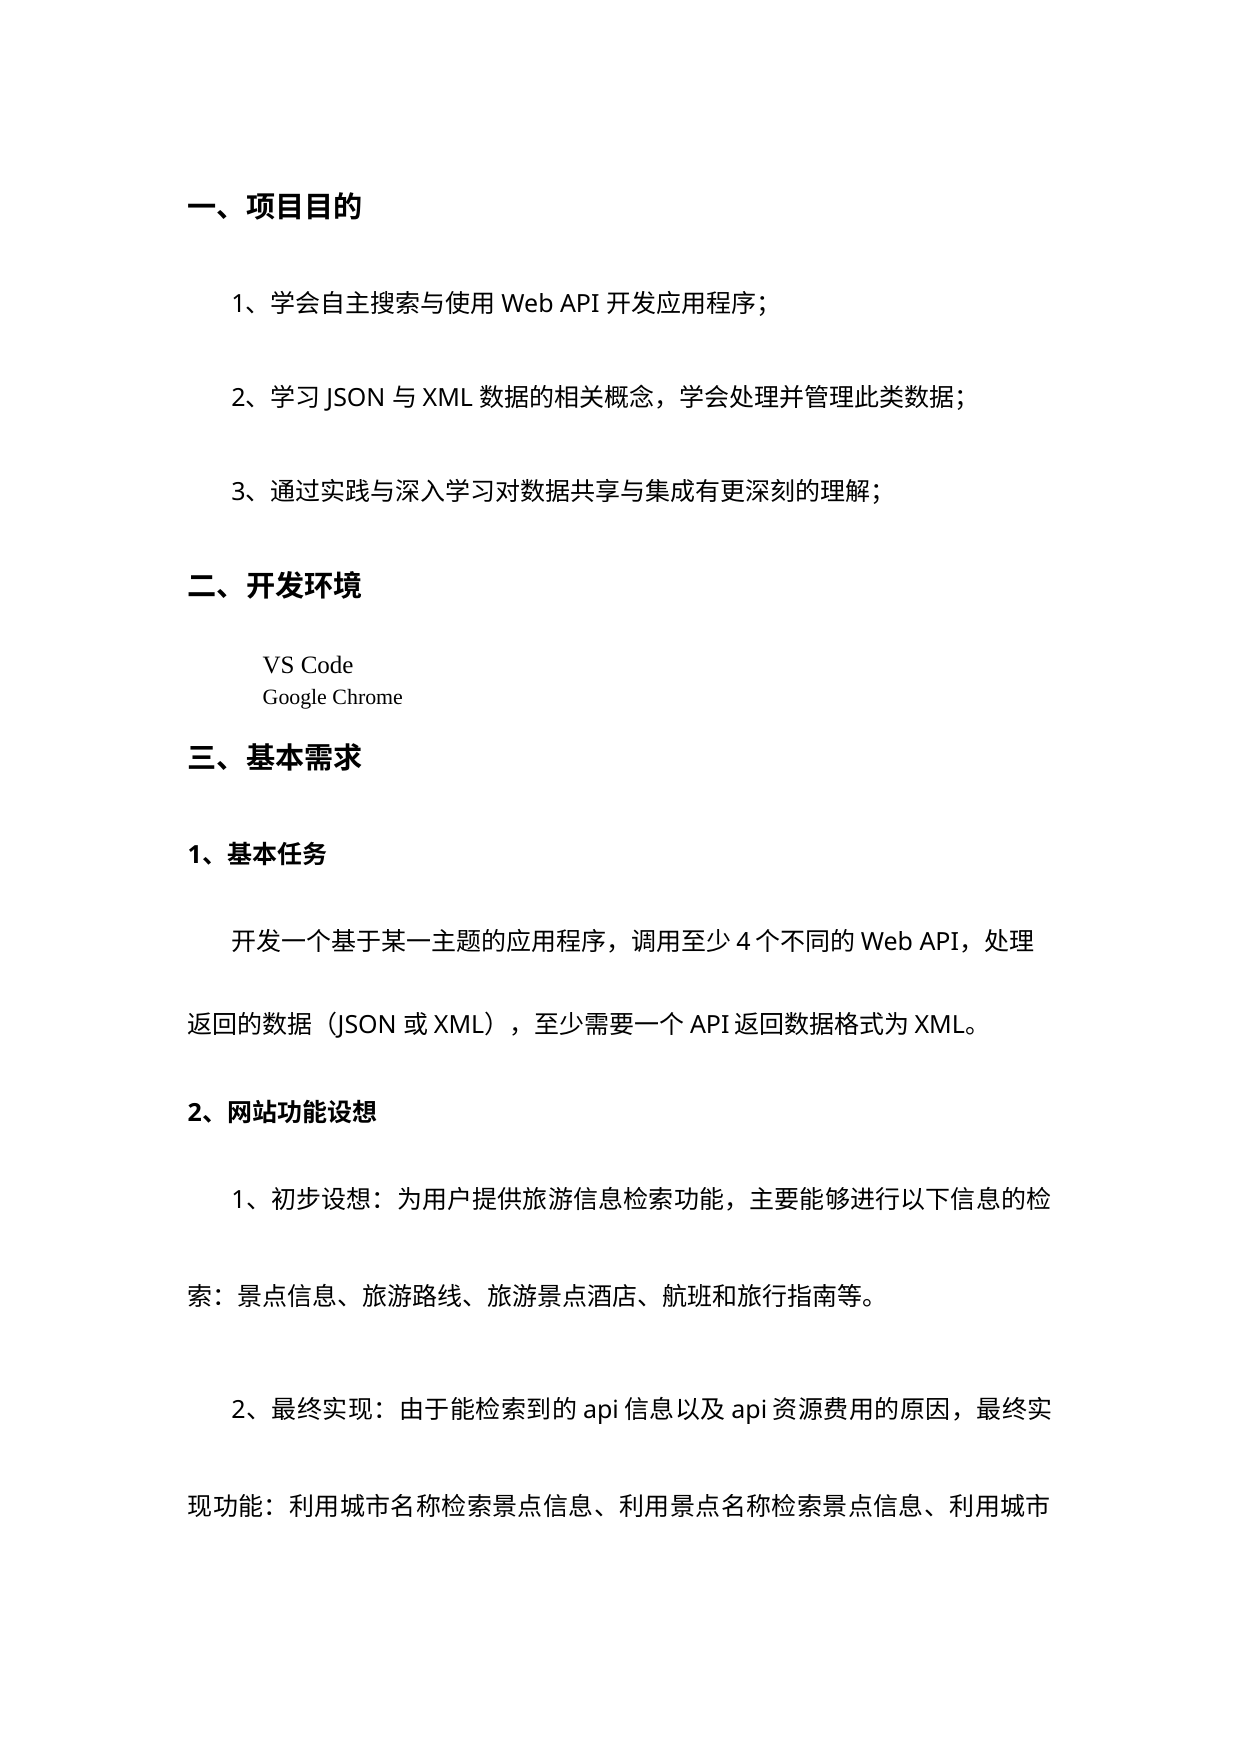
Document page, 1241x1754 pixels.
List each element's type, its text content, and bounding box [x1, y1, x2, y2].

text 返回的数据（JSON 或 XML），至少需要一个 API返回数据格式为XML。 [187, 990, 1053, 1055]
subtitle 一、项目目的 [187, 172, 1053, 237]
text 3、通过实践与深入学习对数据共享与集成有更深刻的理解； [187, 457, 1053, 522]
text 1、初步设想：为用户提供旅游信息检索功能，主要能够进行以下信息的检索：景点信息、旅游路线、旅游景点酒店、航班和旅行指南等。 [187, 1165, 1053, 1327]
subtitle 二、开发环境 [187, 551, 1053, 616]
subtitle 2、网站功能设想 [187, 1078, 1053, 1143]
text 开发一个基于某一主题的应用程序，调用至少4个不同的Web API，处理 [187, 907, 1053, 972]
subtitle 三、基本需求 [187, 723, 1053, 788]
list VS Code [256, 648, 1053, 681]
text 2、学习 JSON 与 XML 数据的相关概念，学会处理并管理此类数据； [187, 363, 1053, 428]
list Google Chrome [256, 681, 1053, 713]
subtitle 1、基本任务 [187, 820, 1053, 885]
text 1、学会自主搜索与使用 Web API 开发应用程序； [187, 269, 1053, 334]
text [187, 1375, 1053, 1537]
